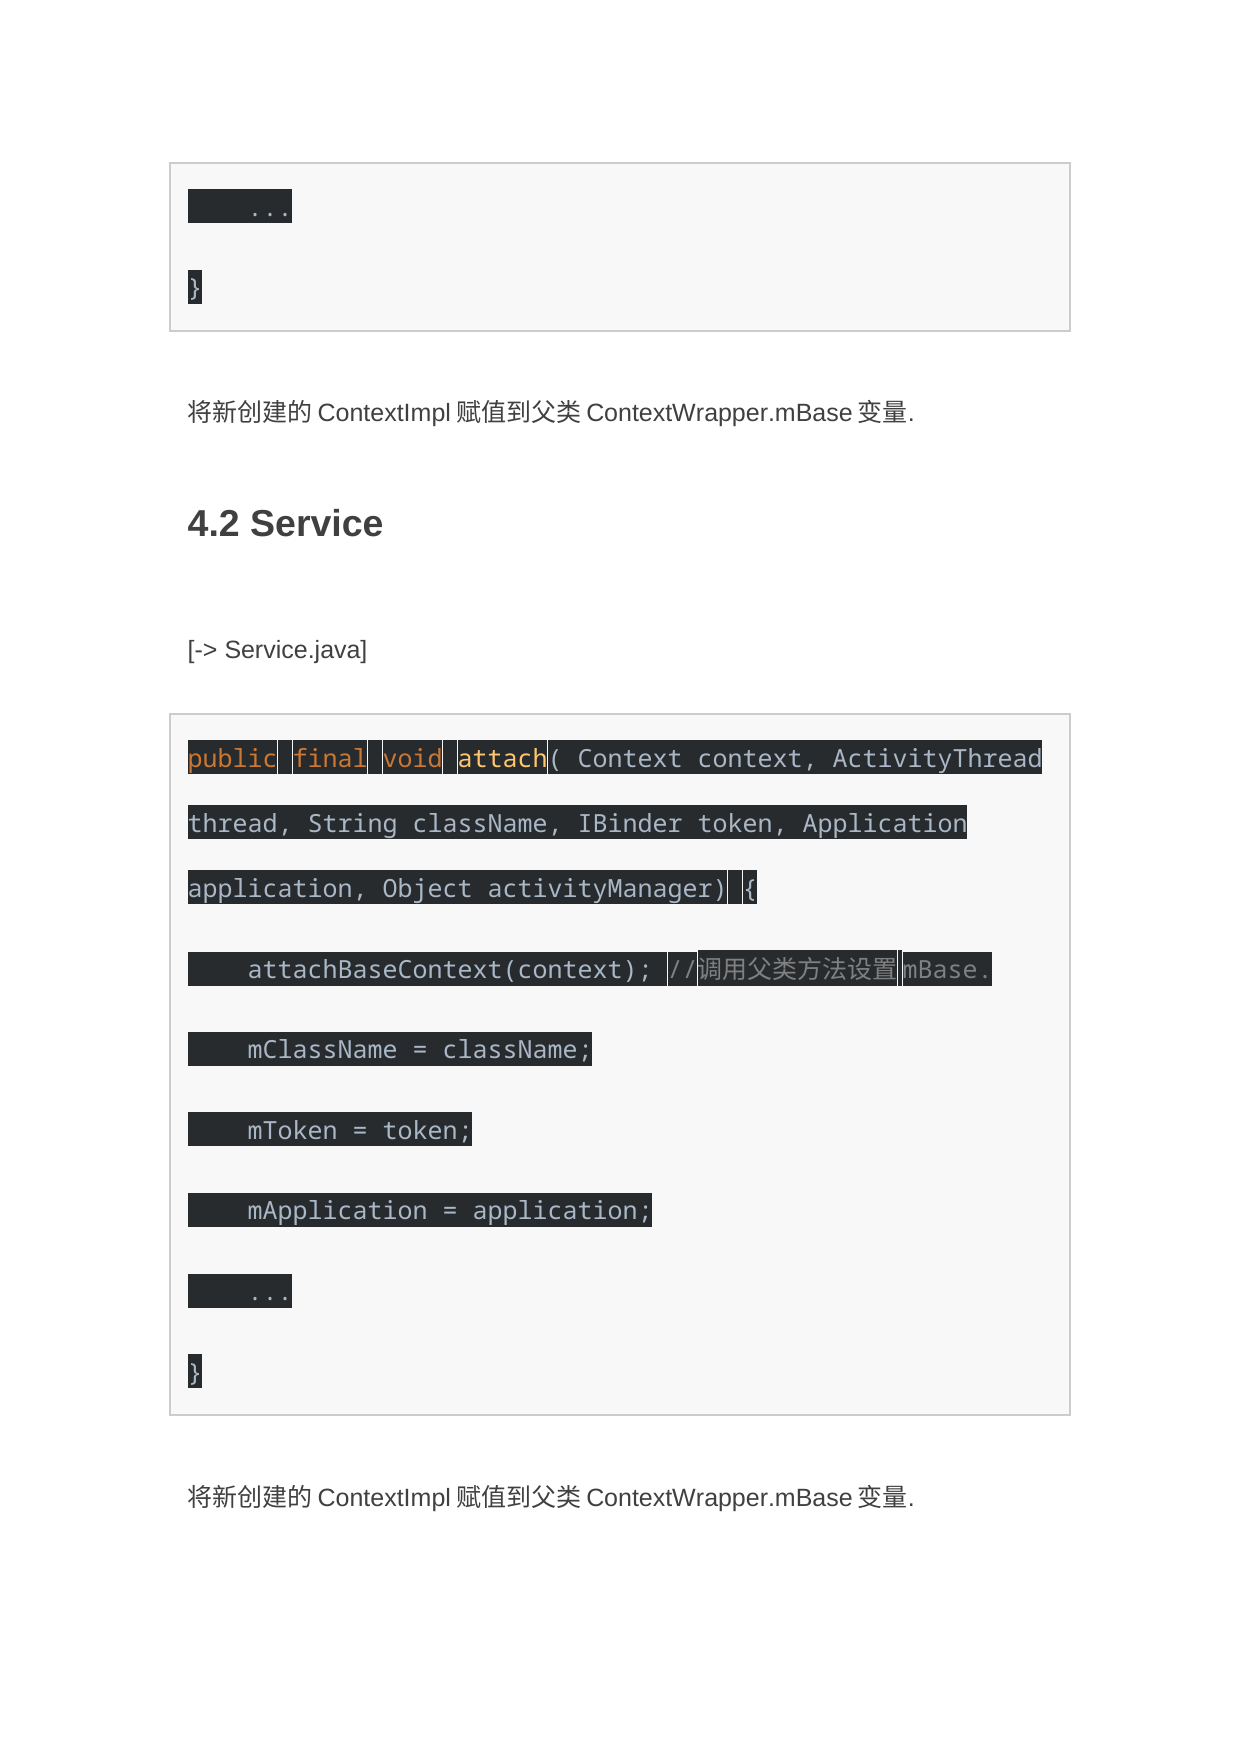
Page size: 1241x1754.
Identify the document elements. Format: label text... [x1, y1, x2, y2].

text mApplication = application; [171, 1166, 1069, 1242]
text mClassName = className; [171, 1004, 1069, 1081]
text 将新创建的ContextImpl赋值到父类ContextWrapper.mBase变量. [187, 1463, 1053, 1528]
subtitle 4.2 Service [187, 490, 1053, 555]
text mToken = token; [171, 1085, 1069, 1162]
text public final void attach( Context context, ActivityThread thread, String className, IBinder token, Application application, Object activityManager) { [171, 715, 1069, 920]
text [-> Service.java] [187, 634, 1053, 666]
text ... [171, 1246, 1069, 1323]
text } [171, 243, 1069, 330]
text 将新创建的ContextImpl赋值到父类ContextWrapper.mBase变量. [187, 378, 1053, 443]
text } [171, 1327, 1069, 1414]
text attachBaseContext(context); //调用父类方法设置mBase. [171, 924, 1069, 1001]
text ... [171, 164, 1069, 239]
